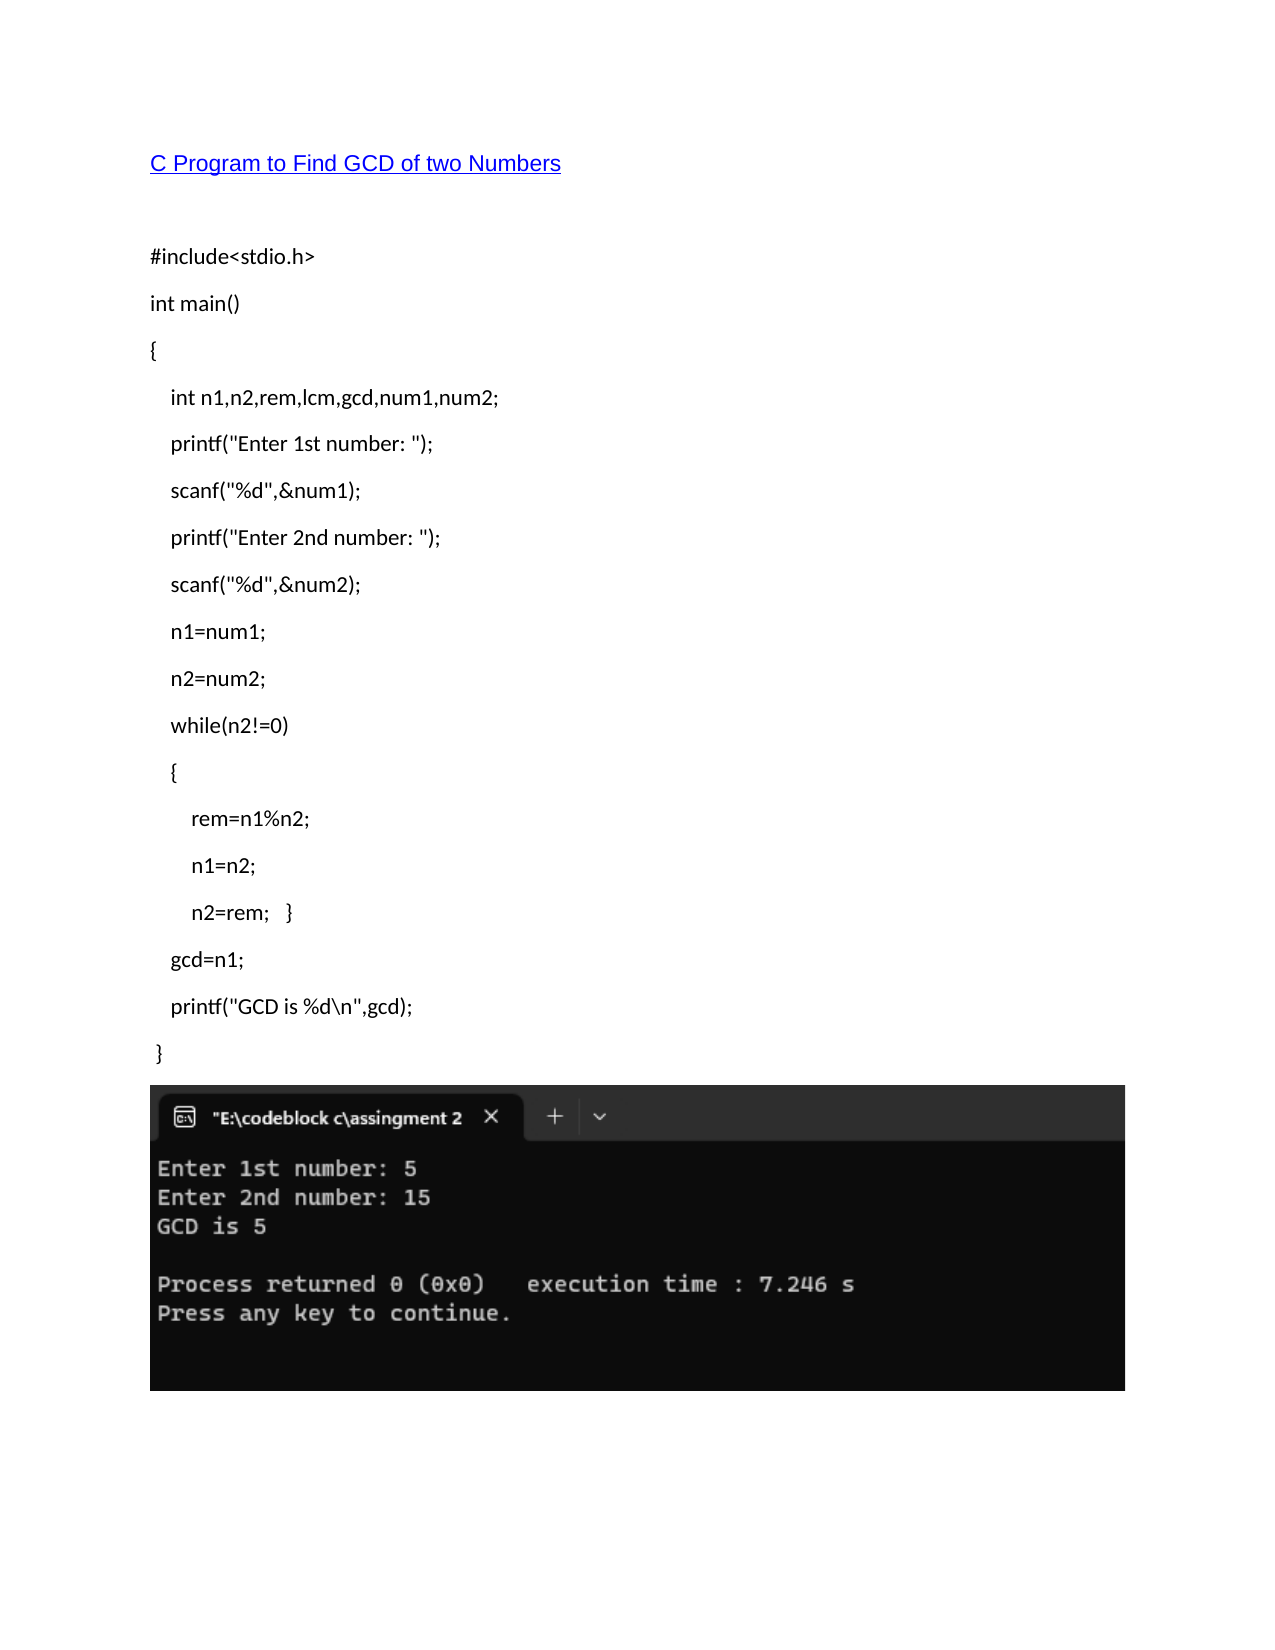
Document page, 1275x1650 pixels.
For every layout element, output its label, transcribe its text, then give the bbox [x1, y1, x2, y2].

text printf("Enter 2nd number: "); [150, 523, 1125, 551]
text scanf("%d",&num1); [150, 476, 1125, 504]
text } [150, 1039, 1125, 1067]
text printf("Enter 1st number: "); [150, 429, 1125, 457]
text while(n2!=0) [150, 711, 1125, 739]
text C Program to Find GCD of two Numbers [150, 150, 1125, 176]
text n2=rem; } [150, 898, 1125, 926]
text scanf("%d",&num2); [150, 570, 1125, 598]
text n1=num1; [150, 617, 1125, 645]
picture [150, 1085, 1125, 1391]
text rem=n1%n2; [150, 804, 1125, 832]
text printf("GCD is %d\n",gcd); [150, 992, 1125, 1020]
text { [150, 336, 1125, 364]
text n1=n2; [150, 851, 1125, 879]
text #include<stdio.h> [150, 242, 1125, 270]
text { [150, 758, 1125, 786]
text int main() [150, 289, 1125, 317]
text int n1,n2,rem,lcm,gcd,num1,num2; [150, 383, 1125, 411]
text n2=num2; [150, 664, 1125, 692]
text gcd=n1; [150, 945, 1125, 973]
